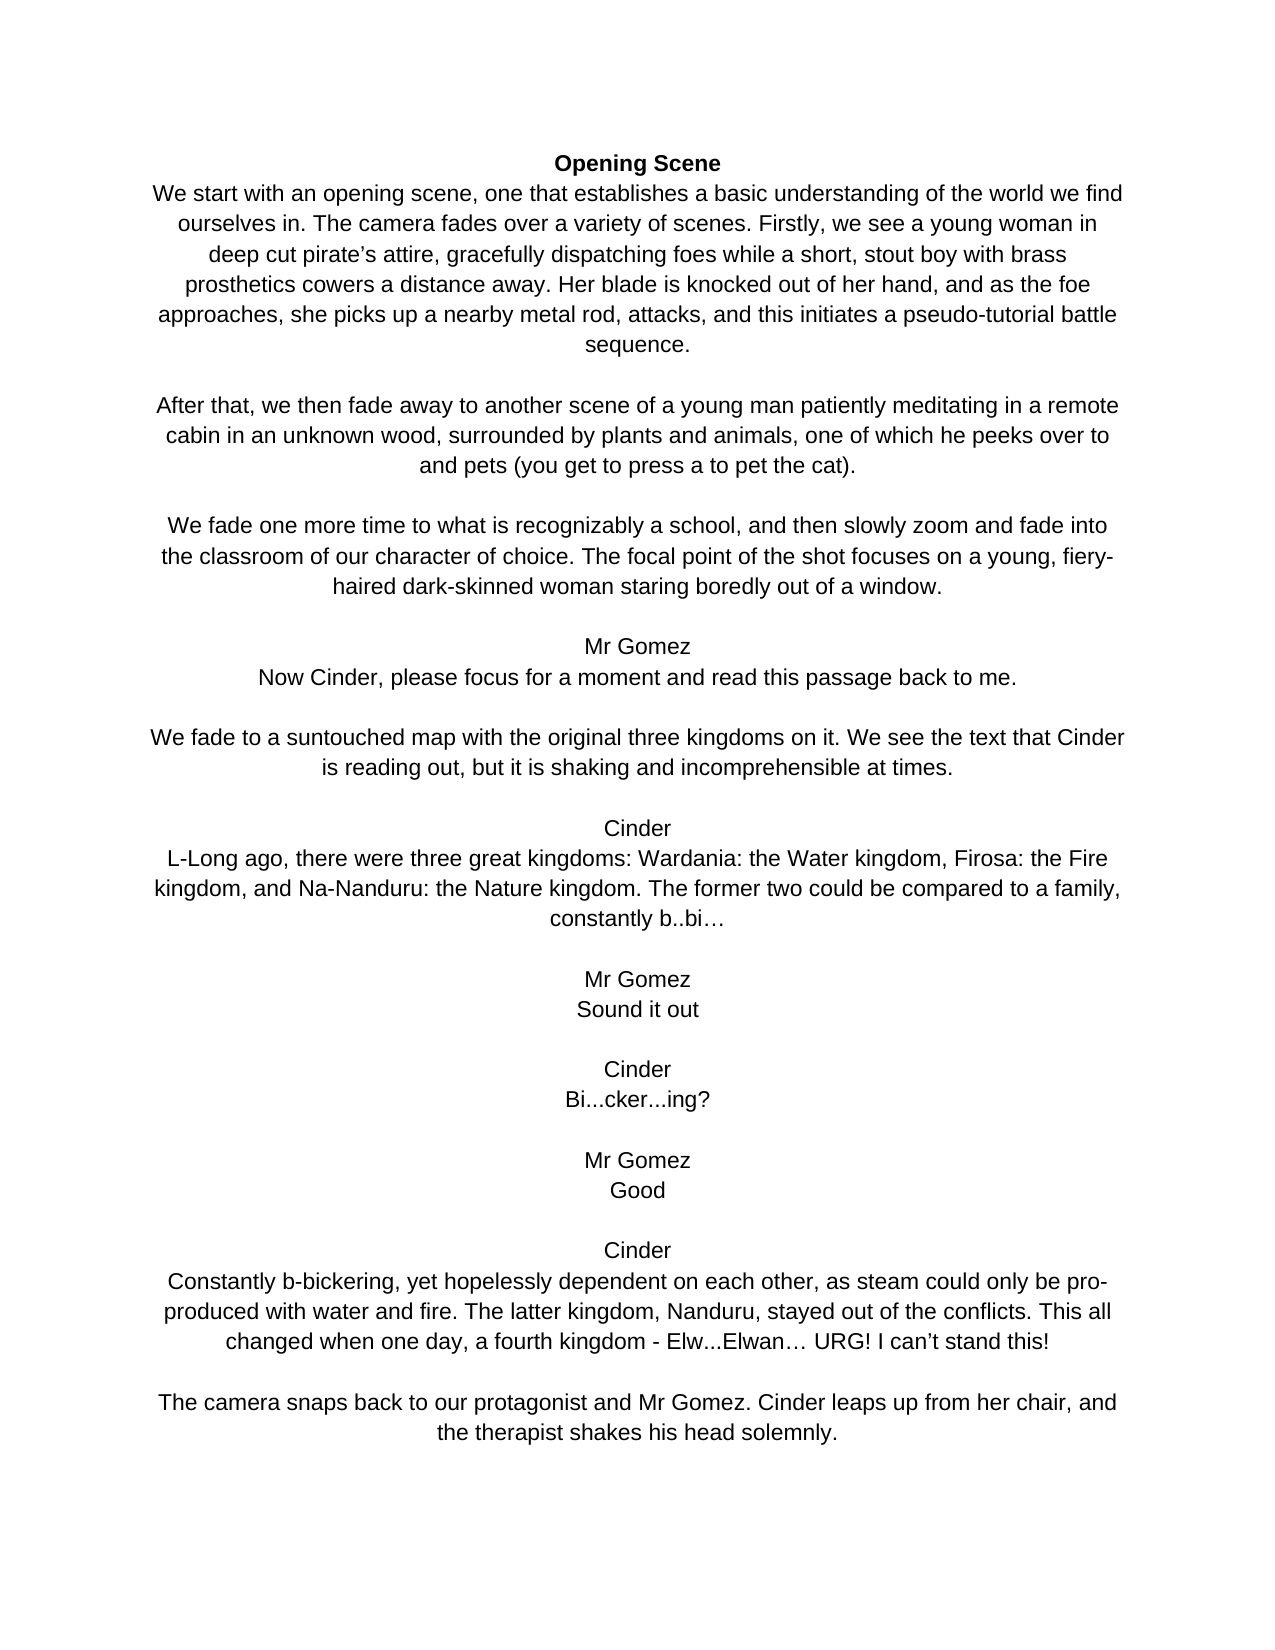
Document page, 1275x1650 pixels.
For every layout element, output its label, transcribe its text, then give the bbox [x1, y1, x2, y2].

text Mr Gomez [150, 633, 1125, 660]
text We fade one more time to what is recognizably a school, and then slowly zoom and fade into the classroom of our character of choice. The focal point of the shot focuses on a young, fiery-haired dark-skinned woman staring boredly out of a window. [150, 512, 1125, 599]
text We start with an opening scene, one that establishes a basic understanding of the world we find ourselves in. The camera fades over a variety of scenes. Firstly, we see a young woman in deep cut pirate’s attire, gracefully dispatching foes while a short, stout boy with brass prosthetics cowers a distance away. Her blade is knocked out of her hand, and as the foe approaches, she picks up a nearby metal rod, attacks, and this initiates a pseudo-tutorial battle sequence. [150, 180, 1125, 358]
text Mr Gomez [150, 966, 1125, 992]
text We fade to a suntouched map with the original three kingdoms on it. We see the text that Cinder is reading out, but it is shaking and incomprehensible at times. [150, 724, 1125, 781]
text Cinder [150, 1056, 1125, 1083]
text Opening Scene [150, 150, 1125, 176]
text Mr Gomez [150, 1147, 1125, 1173]
text Bi...cker...ing? [150, 1086, 1125, 1113]
text The camera snaps back to our protagonist and Mr Gomez. Cinder leaps up from her chair, and the therapist shakes his head solemnly. [150, 1388, 1125, 1445]
text Cinder [150, 1237, 1125, 1264]
text Good [150, 1177, 1125, 1203]
text Now Cinder, please focus for a moment and read this passage back to me. [150, 663, 1125, 690]
text After that, we then fade away to another scene of a young man patiently meditating in a remote cabin in an unknown wood, surrounded by plants and animals, one of which he peeks over to and pets (you get to press a to pet the cat). [150, 392, 1125, 478]
text Cinder [150, 814, 1125, 841]
text Constantly b-bickering, yet hopelessly dependent on each other, as steam could only be pro-produced with water and fire. The latter kingdom, Nanduru, stayed out of the conflicts. This all changed when one day, a fourth kingdom - Elw...Elwan… URG! I can’t stand this! [150, 1268, 1125, 1354]
text L-Long ago, there were three great kingdoms: Wardania: the Water kingdom, Firosa: the Fire kingdom, and Na-Nanduru: the Nature kingdom. The former two could be compared to a family, constantly b..bi… [150, 845, 1125, 932]
text Sound it out [150, 996, 1125, 1022]
